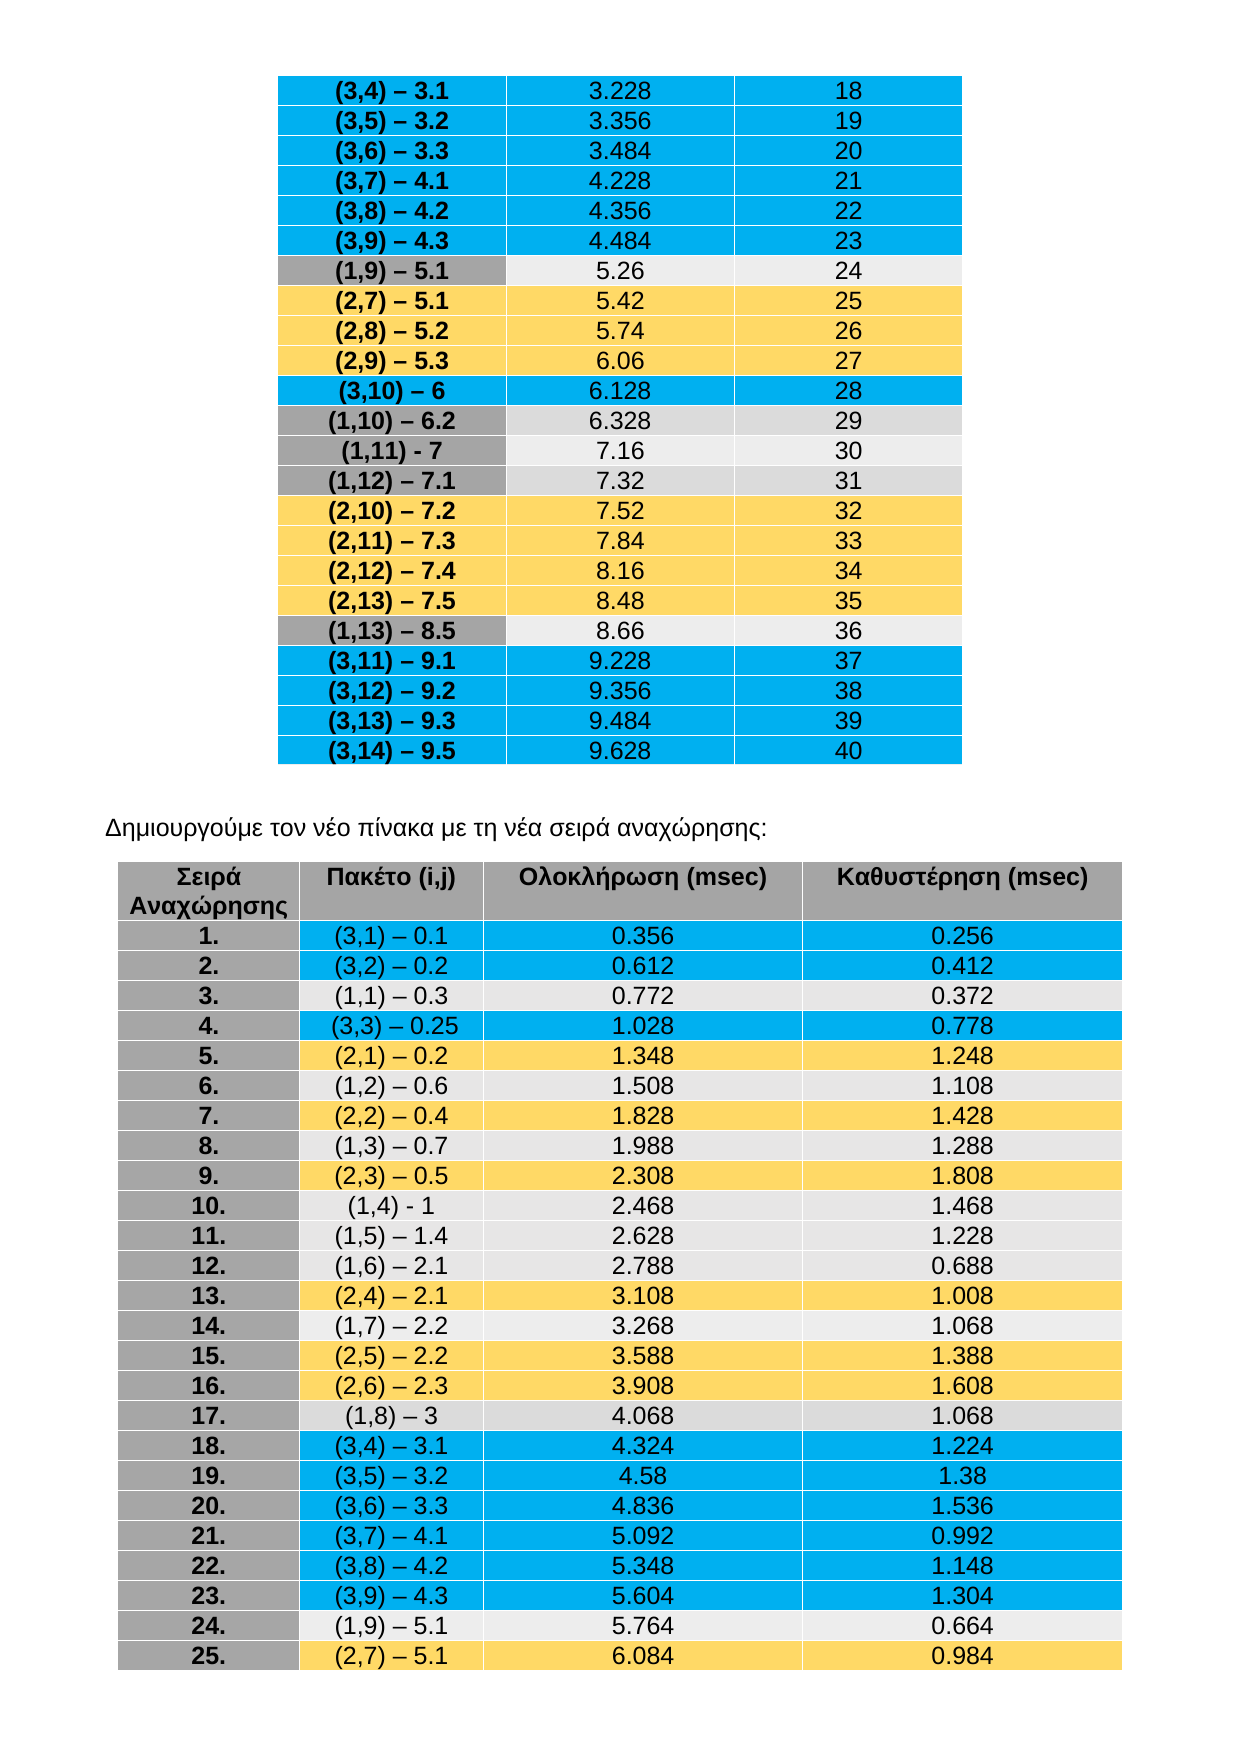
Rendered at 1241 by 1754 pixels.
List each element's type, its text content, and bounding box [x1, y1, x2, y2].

table_cell (3,9) – 4.3 [278, 226, 506, 255]
table_cell 20 [735, 136, 962, 165]
table_cell (3,6) – 3.3 [278, 136, 506, 165]
table_cell 8.66 [507, 616, 734, 645]
table_cell (3,1) – 0.1 [300, 921, 483, 950]
table_cell 28 [735, 376, 962, 405]
table_cell 17. [118, 1401, 299, 1430]
table_cell 30 [735, 436, 962, 465]
table_cell 21 [735, 166, 962, 195]
table_cell 7.52 [507, 496, 734, 525]
table_cell (3,14) – 9.5 [278, 736, 506, 764]
table_cell 4.58 [484, 1461, 802, 1490]
table_cell 3.108 [484, 1281, 802, 1310]
table_cell 1.288 [803, 1131, 1122, 1160]
table_header Πακέτο (i,j) [300, 862, 483, 920]
table_cell 1.068 [803, 1401, 1122, 1430]
table_cell 8. [118, 1131, 299, 1160]
table_cell 8.16 [507, 556, 734, 585]
table_cell 2. [118, 951, 299, 980]
table_cell (2,3) – 0.5 [300, 1161, 483, 1190]
table_header Σειρά Αναχώρησης [118, 862, 299, 920]
table_cell (3,3) – 0.25 [300, 1011, 483, 1040]
table_cell (3,12) – 9.2 [278, 676, 506, 705]
table_cell 3.908 [484, 1371, 802, 1400]
table_cell 5.26 [507, 256, 734, 285]
table_cell (1,9) – 5.1 [300, 1611, 483, 1640]
table_cell 10. [118, 1191, 299, 1220]
table_cell (1,13) – 8.5 [278, 616, 506, 645]
table_cell (2,7) – 5.1 [278, 286, 506, 315]
table_header Ολοκλήρωση (msec) [484, 862, 802, 920]
table_cell 18. [118, 1431, 299, 1460]
table_cell 32 [735, 496, 962, 525]
table_cell (2,2) – 0.4 [300, 1101, 483, 1130]
table_cell 0.992 [803, 1521, 1122, 1550]
table_cell 0.984 [803, 1641, 1122, 1670]
table_cell 37 [735, 646, 962, 675]
text Δημιουργούμε τον νέο πίνακα με τη νέα σειρά αναχώρησης: [30, 813, 1210, 842]
table_cell 35 [735, 586, 962, 615]
table_cell 4.836 [484, 1491, 802, 1520]
table_cell 24. [118, 1611, 299, 1640]
table_cell (3,8) – 4.2 [300, 1551, 483, 1580]
table_cell 0.256 [803, 921, 1122, 950]
table_cell 1.608 [803, 1371, 1122, 1400]
table_cell 16. [118, 1371, 299, 1400]
table_cell 20. [118, 1491, 299, 1520]
table_cell (2,11) – 7.3 [278, 526, 506, 555]
table_cell (2,12) – 7.4 [278, 556, 506, 585]
table_cell 1.468 [803, 1191, 1122, 1220]
table_cell 2.308 [484, 1161, 802, 1190]
table_cell (3,10) – 6 [278, 376, 506, 405]
table_cell 2.468 [484, 1191, 802, 1220]
table_cell 5.092 [484, 1521, 802, 1550]
table_cell 3.588 [484, 1341, 802, 1370]
table_cell (3,13) – 9.3 [278, 706, 506, 735]
table_cell 1.224 [803, 1431, 1122, 1460]
table_cell (3,11) – 9.1 [278, 646, 506, 675]
table_cell (2,4) – 2.1 [300, 1281, 483, 1310]
table_cell 1.228 [803, 1221, 1122, 1250]
table_cell 0.664 [803, 1611, 1122, 1640]
table_cell (2,7) – 5.1 [300, 1641, 483, 1670]
table_cell 18 [735, 76, 962, 105]
table_cell (3,6) – 3.3 [300, 1491, 483, 1520]
table_cell 6. [118, 1071, 299, 1100]
table_cell 1.028 [484, 1011, 802, 1040]
table_cell 0.356 [484, 921, 802, 950]
table_cell 1.988 [484, 1131, 802, 1160]
table_cell 9.228 [507, 646, 734, 675]
table_cell 5.74 [507, 316, 734, 345]
table_cell 0.412 [803, 951, 1122, 980]
table_cell 0.778 [803, 1011, 1122, 1040]
table_cell 8.48 [507, 586, 734, 615]
table_cell 9. [118, 1161, 299, 1190]
table_cell (3,2) – 0.2 [300, 951, 483, 980]
table_cell 40 [735, 736, 962, 764]
table_cell 5. [118, 1041, 299, 1070]
table_cell 19 [735, 106, 962, 135]
table_cell 9.628 [507, 736, 734, 764]
table_cell (3,7) – 4.1 [300, 1521, 483, 1550]
table_cell 2.788 [484, 1251, 802, 1280]
table_cell 1.428 [803, 1101, 1122, 1130]
table_cell (1,8) – 3 [300, 1401, 483, 1430]
table_cell (2,5) – 2.2 [300, 1341, 483, 1370]
table_cell 4.324 [484, 1431, 802, 1460]
table_cell (1,10) – 6.2 [278, 406, 506, 435]
table_cell 1.148 [803, 1551, 1122, 1580]
table_cell (1,7) – 2.2 [300, 1311, 483, 1340]
table_cell 36 [735, 616, 962, 645]
table_cell 6.328 [507, 406, 734, 435]
table_cell (1,4) - 1 [300, 1191, 483, 1220]
table_cell 15. [118, 1341, 299, 1370]
table_cell 29 [735, 406, 962, 435]
table_cell 11. [118, 1221, 299, 1250]
table_cell 1.828 [484, 1101, 802, 1130]
table_cell 27 [735, 346, 962, 375]
table_cell 1.108 [803, 1071, 1122, 1100]
table_cell (3,5) – 3.2 [300, 1461, 483, 1490]
table_cell 38 [735, 676, 962, 705]
table_cell 12. [118, 1251, 299, 1280]
table_cell (2,8) – 5.2 [278, 316, 506, 345]
table_cell (1,12) – 7.1 [278, 466, 506, 495]
table_cell 0.772 [484, 981, 802, 1010]
table_cell 3.268 [484, 1311, 802, 1340]
table_cell (2,13) – 7.5 [278, 586, 506, 615]
table_cell 21. [118, 1521, 299, 1550]
table_cell (1,9) – 5.1 [278, 256, 506, 285]
table_cell 9.484 [507, 706, 734, 735]
table_cell 22. [118, 1551, 299, 1580]
table_cell 7. [118, 1101, 299, 1130]
table_cell (1,5) – 1.4 [300, 1221, 483, 1250]
table_cell (1,6) – 2.1 [300, 1251, 483, 1280]
table_cell 5.348 [484, 1551, 802, 1580]
table_cell 1.248 [803, 1041, 1122, 1070]
table_cell (1,2) – 0.6 [300, 1071, 483, 1100]
table_cell 2.628 [484, 1221, 802, 1250]
table_cell 24 [735, 256, 962, 285]
table_cell 1.348 [484, 1041, 802, 1070]
table_cell 31 [735, 466, 962, 495]
table_cell (3,9) – 4.3 [300, 1581, 483, 1610]
table_cell 4.228 [507, 166, 734, 195]
table_cell (3,4) – 3.1 [278, 76, 506, 105]
table_cell 0.612 [484, 951, 802, 980]
table_cell 7.32 [507, 466, 734, 495]
table_cell 1.508 [484, 1071, 802, 1100]
table_cell 4.484 [507, 226, 734, 255]
table_cell 9.356 [507, 676, 734, 705]
table_cell 22 [735, 196, 962, 225]
table_cell 5.604 [484, 1581, 802, 1610]
table_cell 25. [118, 1641, 299, 1670]
table_cell 7.16 [507, 436, 734, 465]
table_cell 26 [735, 316, 962, 345]
table_cell (1,3) – 0.7 [300, 1131, 483, 1160]
table_cell 3.356 [507, 106, 734, 135]
table_cell 4.068 [484, 1401, 802, 1430]
table_cell 3.228 [507, 76, 734, 105]
table_cell 19. [118, 1461, 299, 1490]
table_cell 0.688 [803, 1251, 1122, 1280]
table_cell (2,10) – 7.2 [278, 496, 506, 525]
table_header Καθυστέρηση (msec) [803, 862, 1122, 920]
table_cell 5.42 [507, 286, 734, 315]
table_cell 3. [118, 981, 299, 1010]
table_cell 1.808 [803, 1161, 1122, 1190]
table_cell 13. [118, 1281, 299, 1310]
table_cell 1.38 [803, 1461, 1122, 1490]
table_cell 6.06 [507, 346, 734, 375]
table_cell 6.084 [484, 1641, 802, 1670]
table_cell 23 [735, 226, 962, 255]
table_cell 3.484 [507, 136, 734, 165]
table_cell (3,7) – 4.1 [278, 166, 506, 195]
table_cell 39 [735, 706, 962, 735]
table_cell 7.84 [507, 526, 734, 555]
table_cell 1.304 [803, 1581, 1122, 1610]
table_cell (1,1) – 0.3 [300, 981, 483, 1010]
table_cell 23. [118, 1581, 299, 1610]
table_cell (1,11) - 7 [278, 436, 506, 465]
table_cell 1.008 [803, 1281, 1122, 1310]
table_cell (3,8) – 4.2 [278, 196, 506, 225]
table_cell 6.128 [507, 376, 734, 405]
table_cell 1.388 [803, 1341, 1122, 1370]
table_cell 1.068 [803, 1311, 1122, 1340]
table_cell 25 [735, 286, 962, 315]
table_cell 14. [118, 1311, 299, 1340]
table_cell 4. [118, 1011, 299, 1040]
table_cell (2,9) – 5.3 [278, 346, 506, 375]
table_cell (2,1) – 0.2 [300, 1041, 483, 1070]
table_cell (3,5) – 3.2 [278, 106, 506, 135]
table_cell 33 [735, 526, 962, 555]
table_cell (3,4) – 3.1 [300, 1431, 483, 1460]
table_cell 34 [735, 556, 962, 585]
table_cell 5.764 [484, 1611, 802, 1640]
table_cell 0.372 [803, 981, 1122, 1010]
table_cell 1. [118, 921, 299, 950]
table_cell (2,6) – 2.3 [300, 1371, 483, 1400]
table_cell 1.536 [803, 1491, 1122, 1520]
table_cell 4.356 [507, 196, 734, 225]
